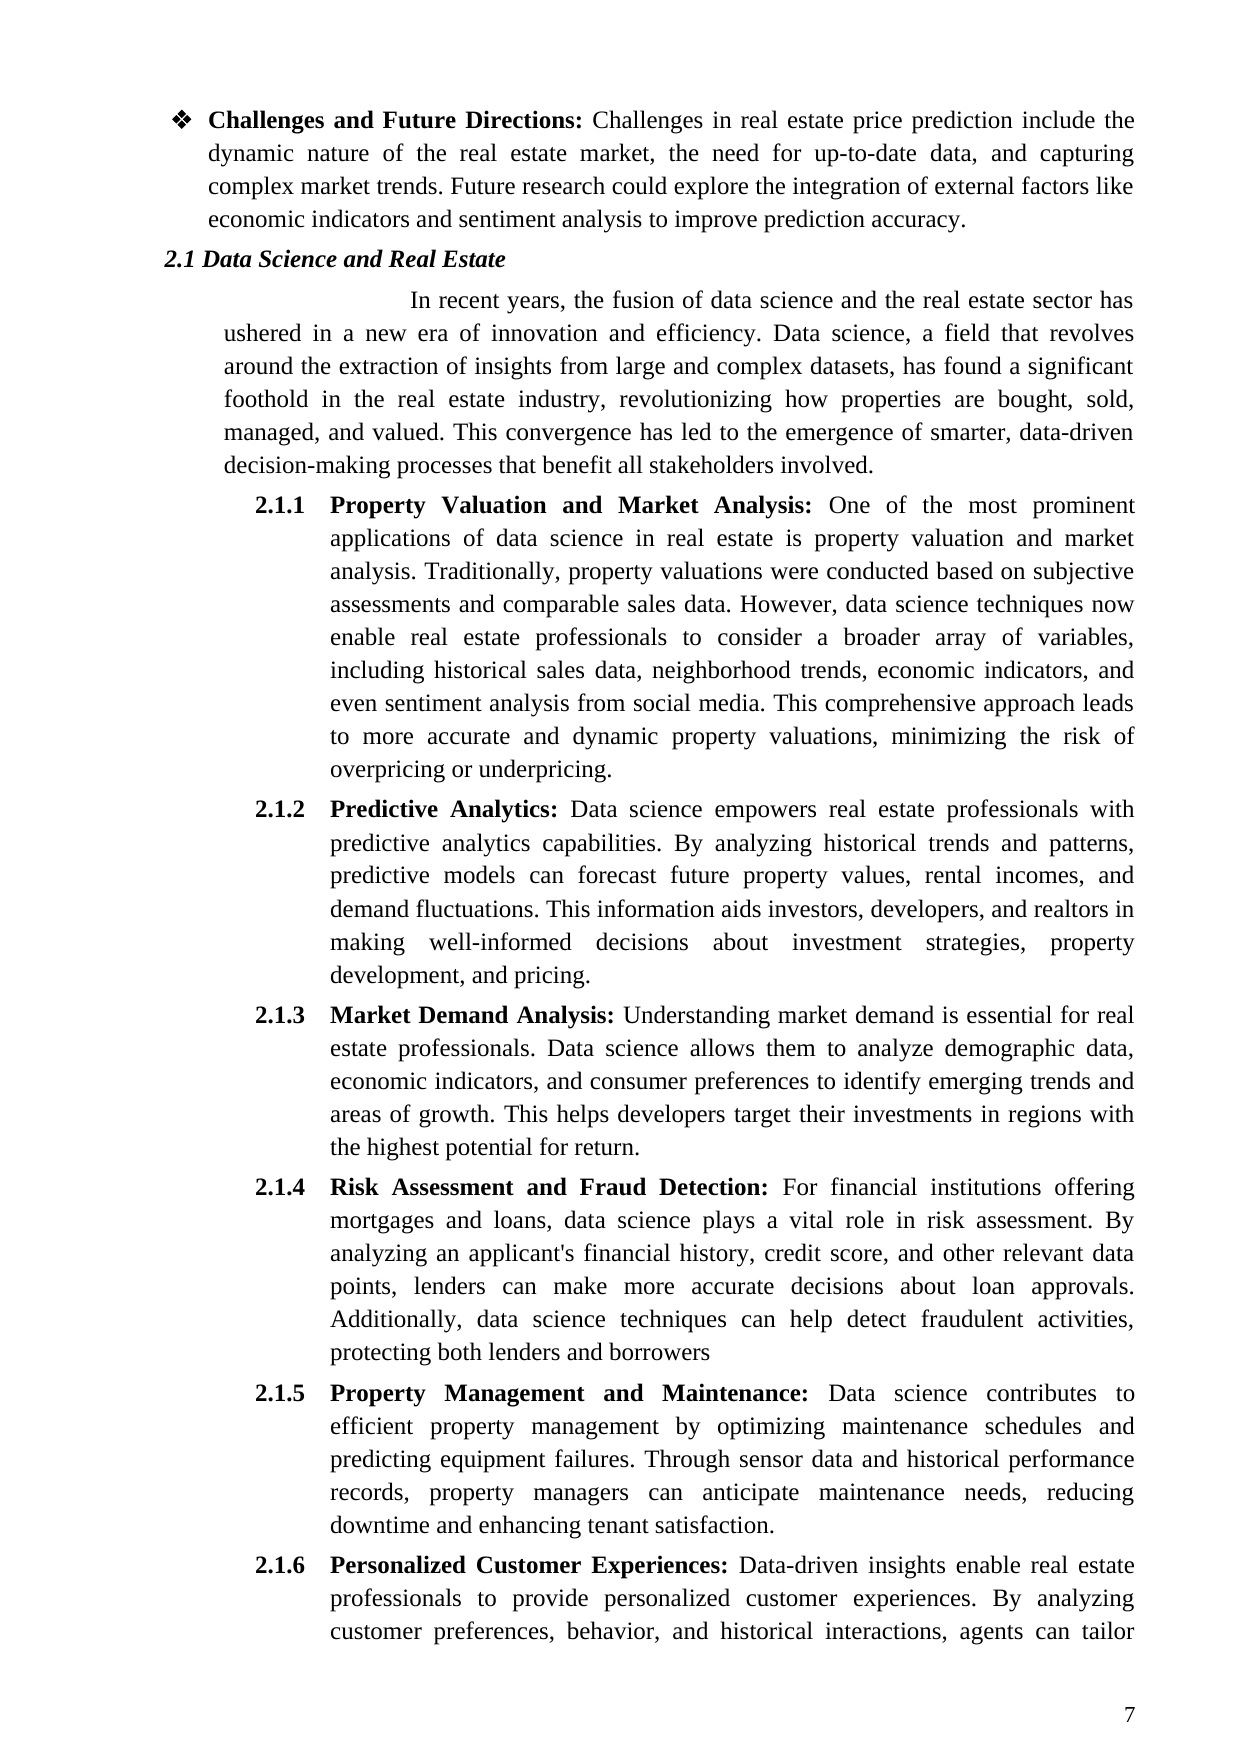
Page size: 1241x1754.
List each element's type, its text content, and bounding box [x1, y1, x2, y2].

list Market Demand Analysis: Understanding market demand is essential for real estate professionals. Data science allows them to analyze demographic data, economic indicators, and consumer preferences to identify emerging trends and areas of growth. This helps developers target their investments in regions with the highest potential for return. [255, 1000, 1135, 1161]
list Property Management and Maintenance: Data science contributes to efficient property management by optimizing maintenance schedules and predicting equipment failures. Through sensor data and historical performance records, property managers can anticipate maintenance needs, reducing downtime and enhancing tenant satisfaction. [255, 1378, 1135, 1539]
list Data Science and Real Estate [164, 244, 1135, 273]
list In recent years, the fusion of data science and the real estate sector has ushered in a new era of innovation and efficiency. Data science, a field that revolves around the extraction of insights from large and complex datasets, has found a significant foothold in the real estate industry, revolutionizing how properties are bought, sold, managed, and valued. This convergence has led to the emergence of smarter, data-driven decision-making processes that benefit all stakeholders involved. [224, 285, 1135, 478]
list Predictive Analytics: Data science empowers real estate professionals with predictive analytics capabilities. By analyzing historical trends and patterns, predictive models can forecast future property values, rental incomes, and demand fluctuations. This information aids investors, developers, and realtors in making well-informed decisions about investment strategies, property development, and pricing. [255, 794, 1135, 988]
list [255, 1550, 1135, 1645]
list Risk Assessment and Fraud Detection: For financial institutions offering mortgages and loans, data science plays a vital role in risk assessment. By analyzing an applicant's financial history, credit score, and other relevant data points, lenders can make more accurate decisions about loan approvals. Additionally, data science techniques can help detect fraudulent activities, protecting both lenders and borrowers [255, 1172, 1135, 1366]
list Property Valuation and Market Analysis: One of the most prominent applications of data science in real estate is property valuation and market analysis. Traditionally, property valuations were conducted based on subjective assessments and comparable sales data. However, data science techniques now enable real estate professionals to consider a broader array of variables, including historical sales data, neighborhood trends, economic indicators, and even sentiment analysis from social media. This comprehensive approach leads to more accurate and dynamic property valuations, minimizing the risk of overpricing or underpricing. [255, 490, 1135, 783]
list Challenges and Future Directions: Challenges in real estate price prediction include the dynamic nature of the real estate market, the need for up-to-date data, and capturing complex market trends. Future research could explore the integration of external factors like economic indicators and sentiment analysis to improve prediction accuracy. [170, 105, 1135, 233]
